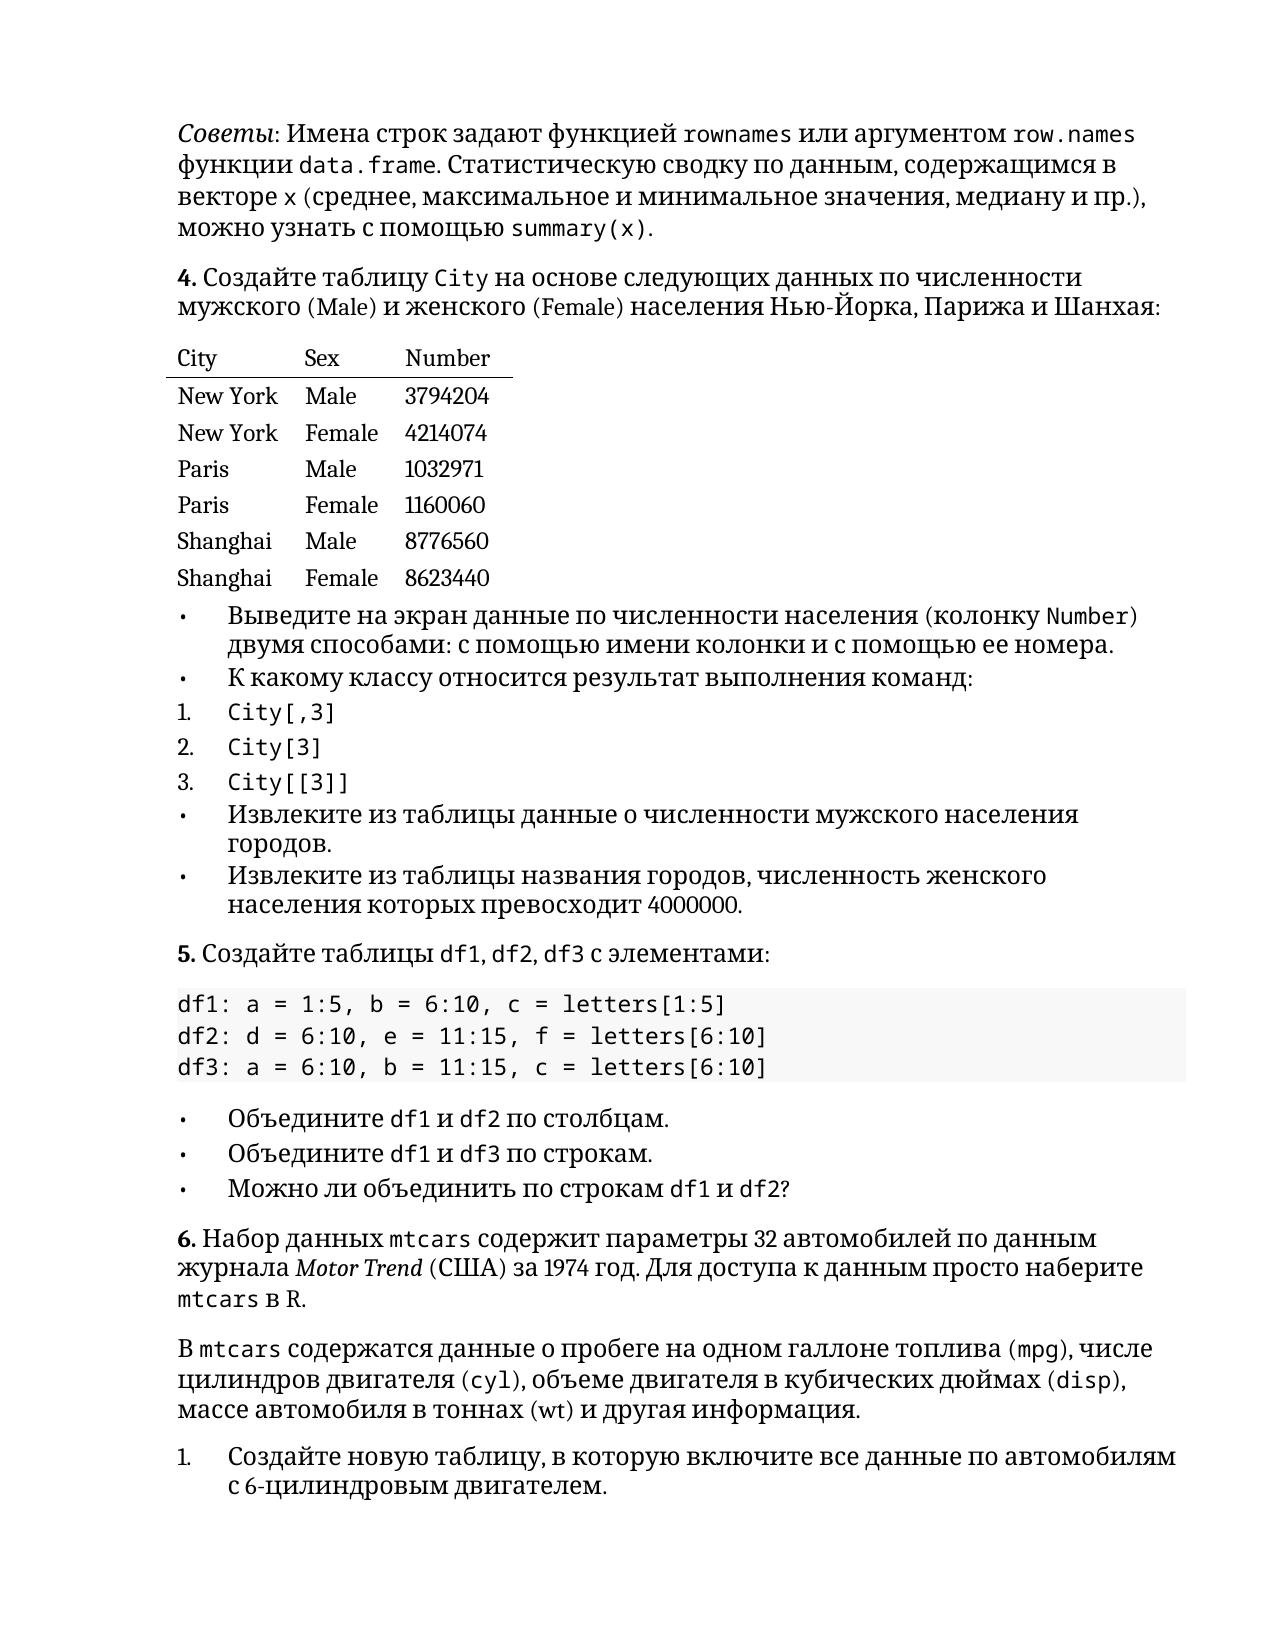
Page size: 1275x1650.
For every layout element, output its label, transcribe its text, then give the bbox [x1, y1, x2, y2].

table_cell Female [294, 560, 394, 596]
list City[,3] [177, 696, 1186, 727]
table_cell 8623440 [394, 560, 513, 596]
table_cell New York [166, 415, 293, 451]
list Можно ли объединить по строкам df1 и df2? [177, 1173, 1186, 1204]
list Объедините df1 и df3 по строкам. [177, 1138, 1186, 1169]
table_cell Shanghai [166, 560, 293, 596]
text df1: a = 1:5, b = 6:10, c = letters[1:5] df2: d = 6:10, e = 11:15, f = letters[6:10] df3: a = 6:10, b = 11:15, c = letters[6:10] [177, 988, 1186, 1082]
table_cell 1160060 [394, 487, 513, 523]
list City[[3]] [177, 766, 1186, 797]
table_header Sex [294, 341, 394, 377]
text Советы: Имена строк задают функцией rownames или аргументом row.names функции data.frame. Статистическую сводку по данным, содержащимся в векторе x (среднее, максимальное и минимальное значения, медиану и пр.), можно узнать с помощью summary(x). [177, 118, 1186, 243]
text 6. Набор данных mtcars содержит параметры 32 автомобилей по данным журнала Motor Trend (США) за 1974 год. Для доступа к данным просто наберите mtcars в R. [177, 1223, 1186, 1314]
list Объедините df1 и df2 по столбцам. [177, 1103, 1186, 1134]
table_cell New York [166, 378, 293, 415]
list Извлеките из таблицы названия городов, численность женского населения которых превосходит 4000000. [177, 862, 1186, 920]
text 5. Создайте таблицы df1, df2, df3 с элементами: [177, 938, 1186, 970]
table_cell Paris [166, 487, 293, 523]
list City[3] [177, 731, 1186, 762]
table_cell 3794204 [394, 378, 513, 415]
table_cell Male [294, 378, 394, 415]
table_cell Paris [166, 451, 293, 487]
table_cell Shanghai [166, 524, 293, 560]
table_cell Female [294, 415, 394, 451]
table_cell 1032971 [394, 451, 513, 487]
table_cell Female [294, 487, 394, 523]
list Извлеките из таблицы данные о численности мужского населения городов. [177, 801, 1186, 858]
table_cell 8776560 [394, 524, 513, 560]
table_cell Male [294, 451, 394, 487]
text 4. Создайте таблицу City на основе следующих данных по численности мужского (Male) и женского (Female) населения Нью-Йорка, Парижа и Шанхая: [177, 262, 1186, 322]
table_header City [166, 341, 293, 377]
list Выведите на экран данные по численности населения (колонку Number) двумя способами: с помощью имени колонки и с помощью ее номера. [177, 600, 1186, 660]
table_cell Male [294, 524, 394, 560]
list К какому классу относится результат выполнения команд: [177, 663, 1186, 692]
list Создайте новую таблицу, в которую включите все данные по автомобилям с 6-цилиндровым двигателем. [177, 1443, 1186, 1501]
text В mtcars содержатся данные о пробеге на одном галлоне топлива (mpg), числе цилиндров двигателя (cyl), объеме двигателя в кубических дюймах (disp), массе автомобиля в тоннах (wt) и другая информация. [177, 1333, 1186, 1424]
table_header Number [394, 341, 513, 377]
table_cell 4214074 [394, 415, 513, 451]
